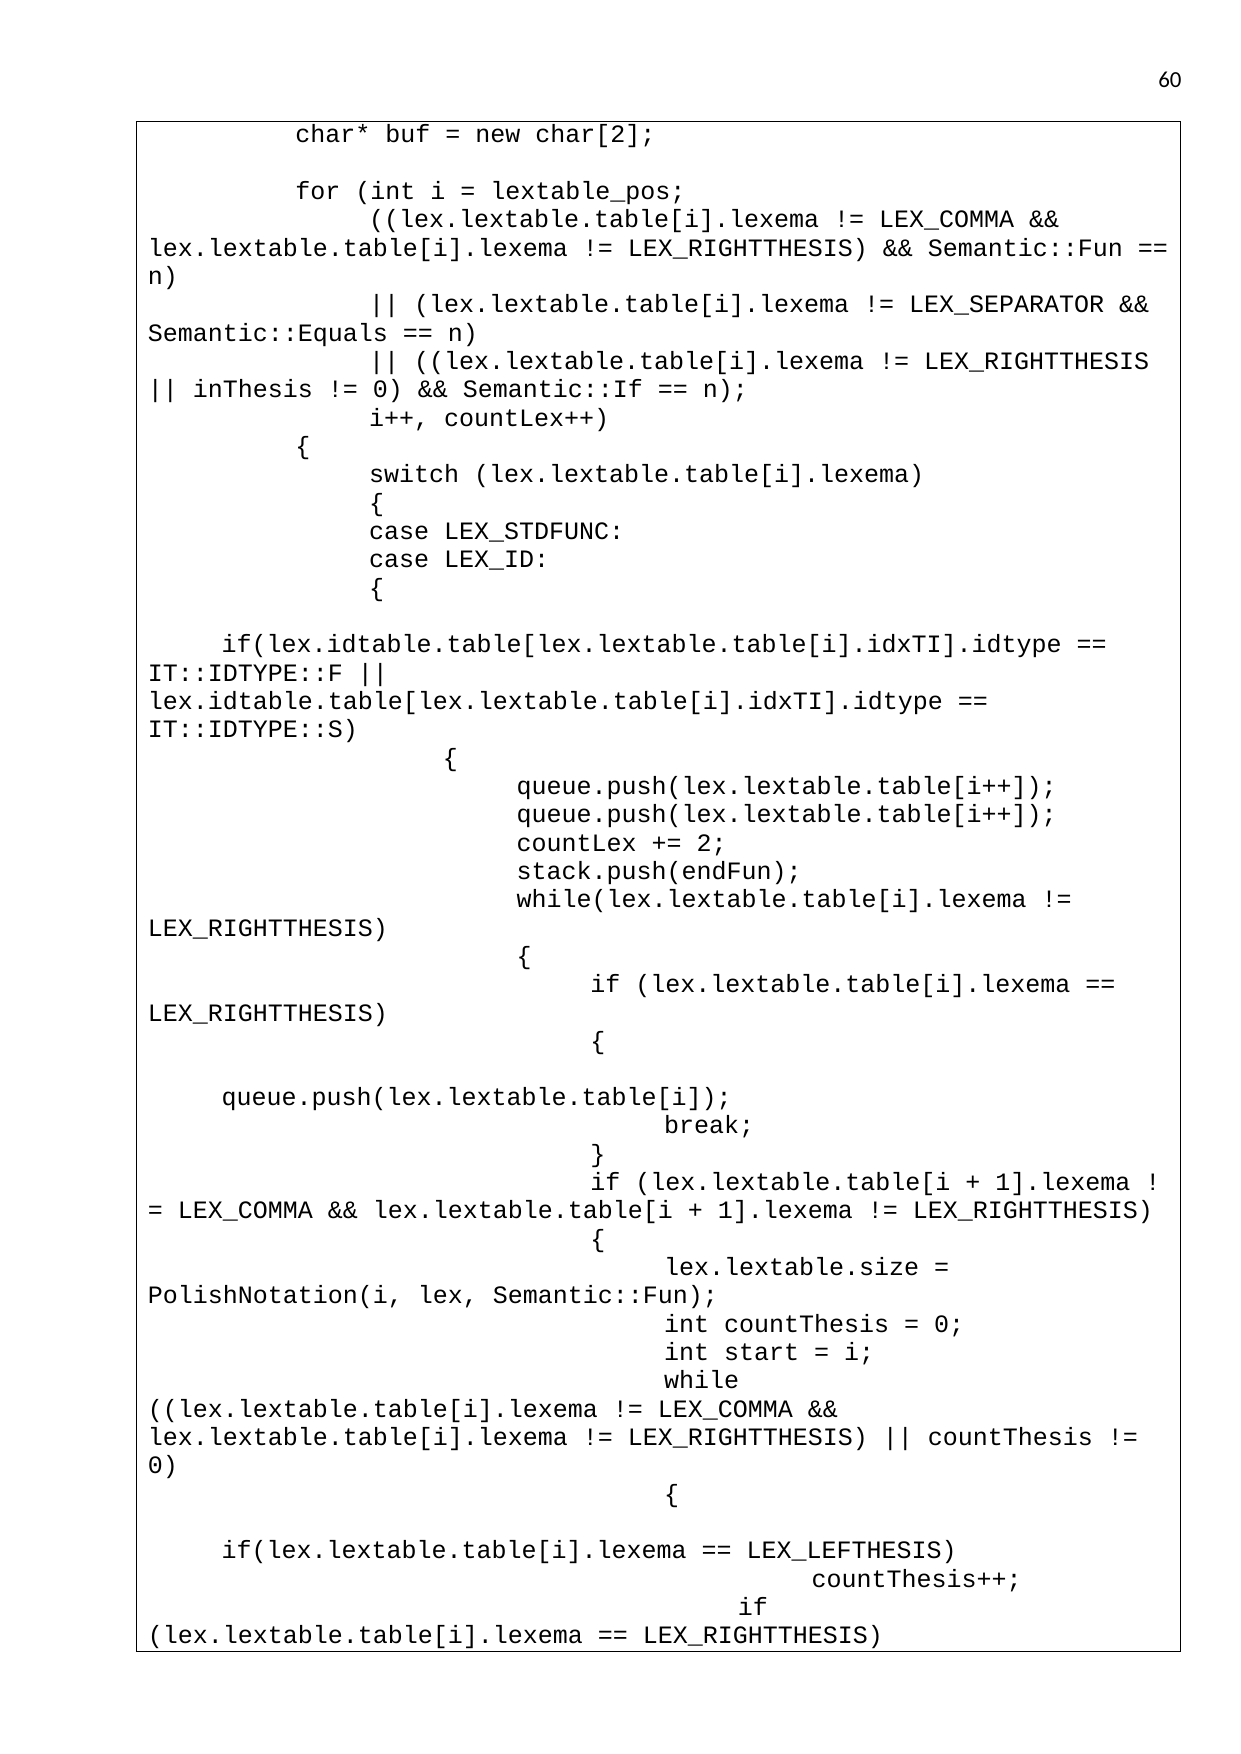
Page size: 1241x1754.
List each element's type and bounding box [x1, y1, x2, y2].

table_header [137, 122, 1180, 1651]
